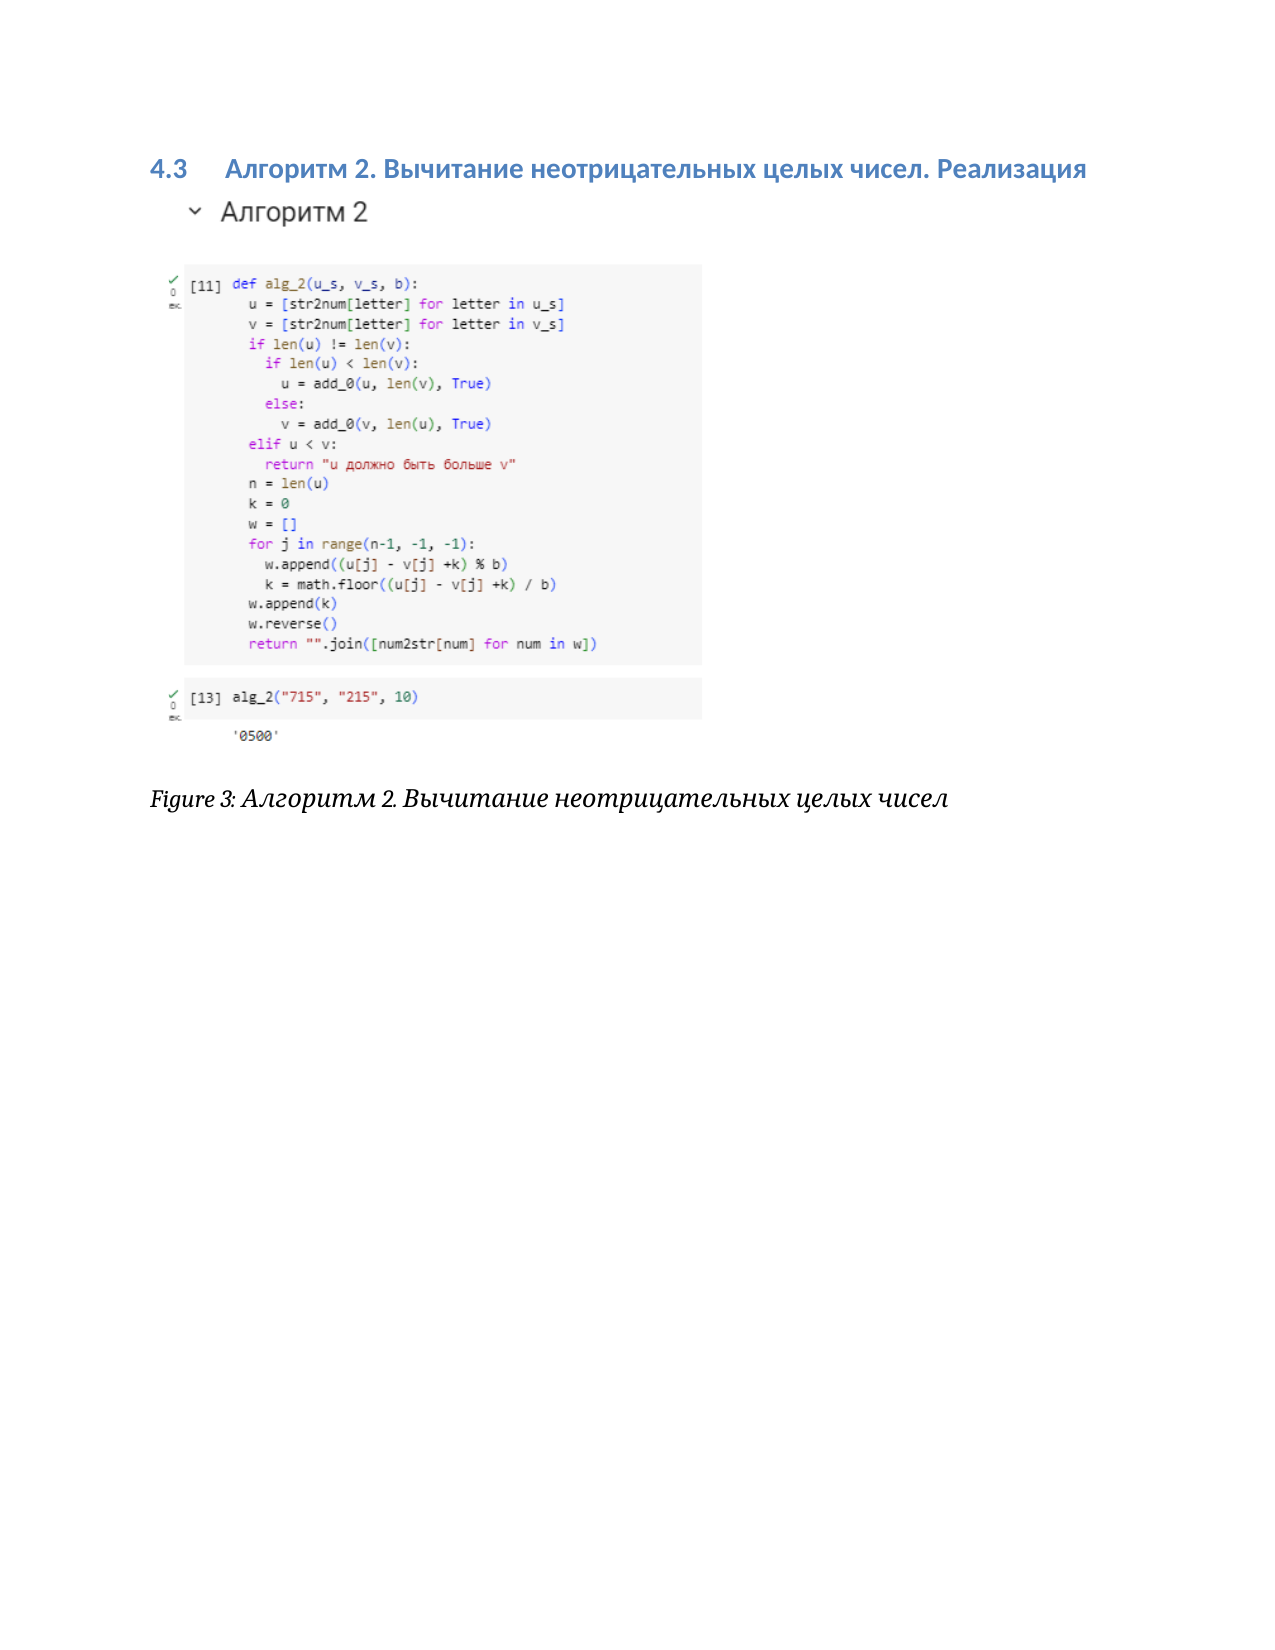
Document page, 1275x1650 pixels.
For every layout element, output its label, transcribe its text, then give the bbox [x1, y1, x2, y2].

picture [168, 185, 703, 765]
subtitle 4.3 Алгоритм 2. Вычитание неотрицательных целых чисел. Реализация [150, 150, 1125, 186]
text Figure 3: Алгоритм 2. Вычитание неотрицательных целых чисел [150, 785, 1125, 814]
